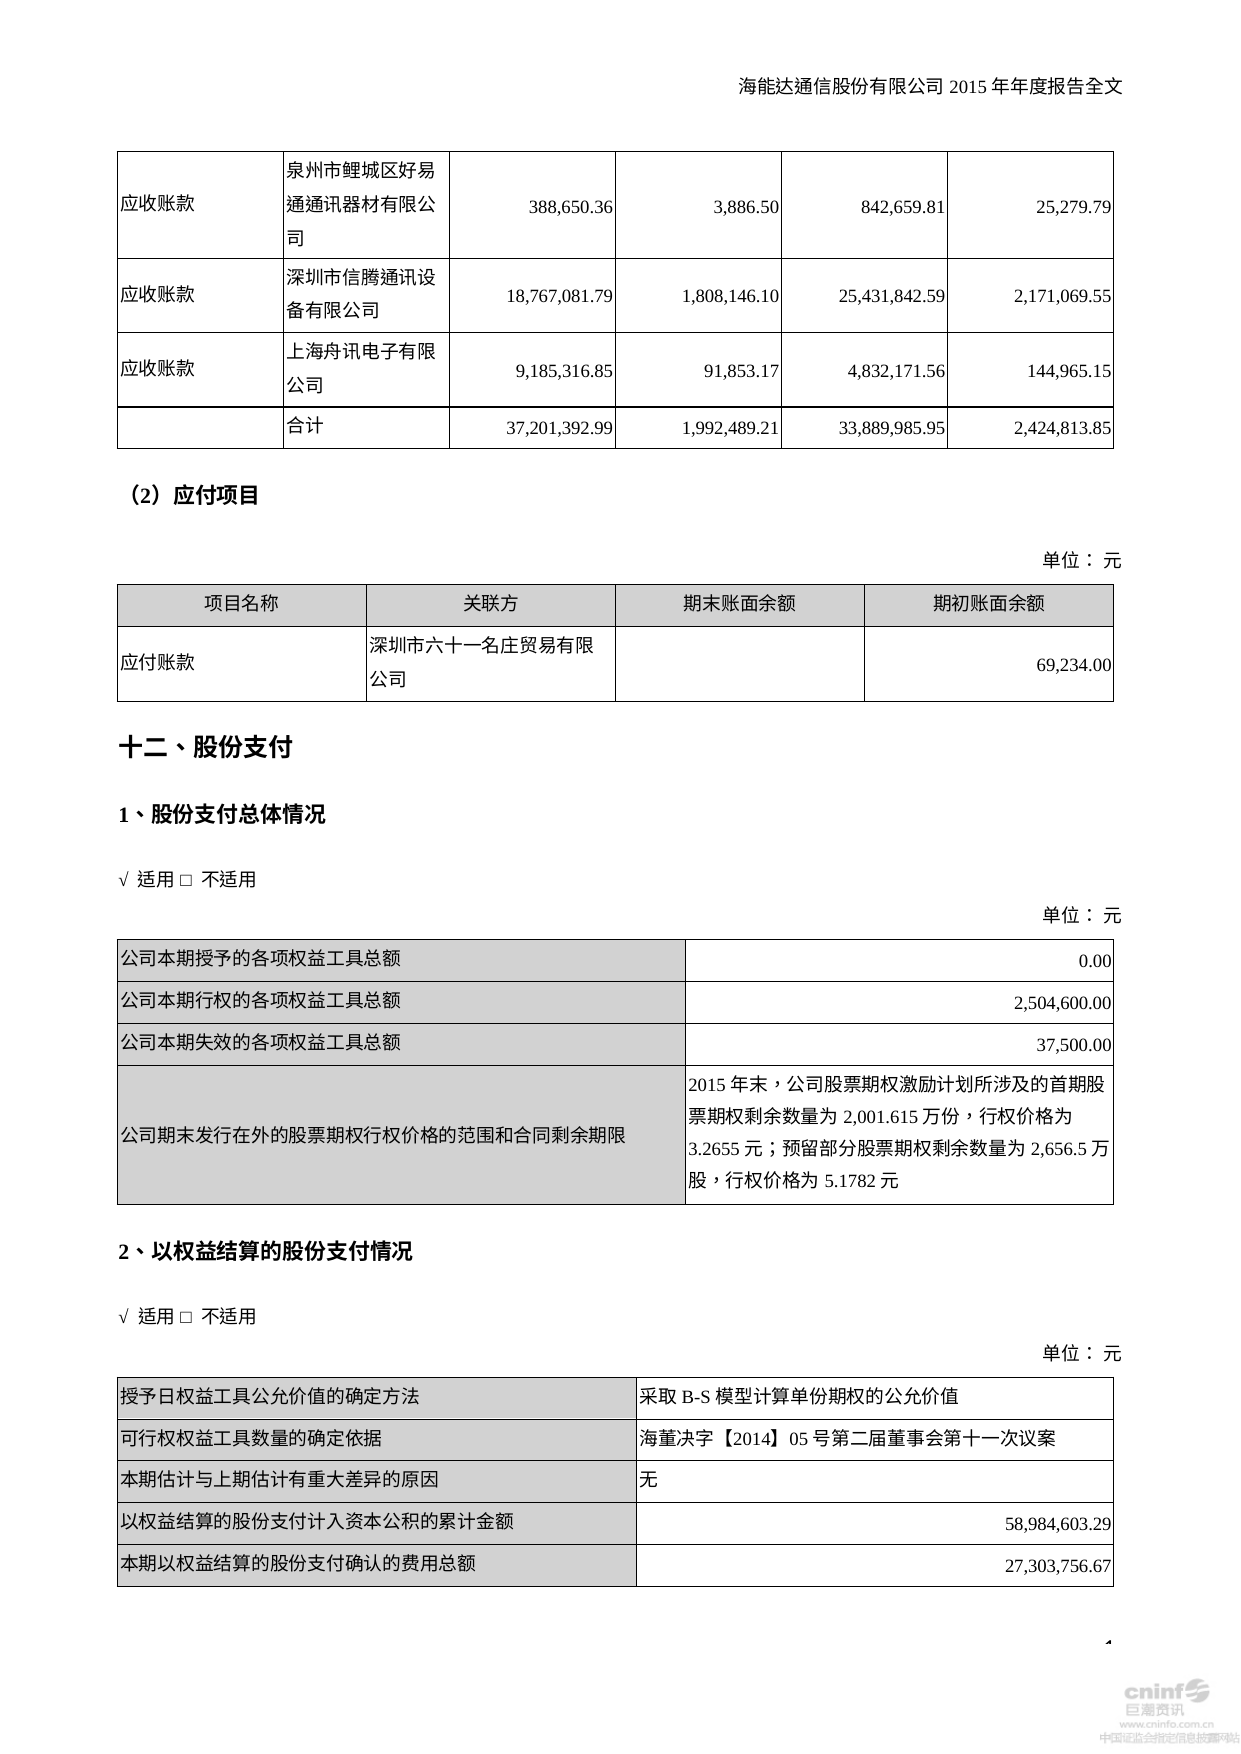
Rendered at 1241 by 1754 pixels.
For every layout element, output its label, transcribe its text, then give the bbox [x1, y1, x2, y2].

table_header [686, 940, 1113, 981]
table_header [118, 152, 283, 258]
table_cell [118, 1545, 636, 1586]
text √ 适用 □ 不适用 [118, 1303, 1240, 1329]
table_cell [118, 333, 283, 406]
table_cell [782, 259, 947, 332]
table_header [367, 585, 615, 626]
subtitle 2、以权益结算的股份支付情况 [118, 1236, 1240, 1266]
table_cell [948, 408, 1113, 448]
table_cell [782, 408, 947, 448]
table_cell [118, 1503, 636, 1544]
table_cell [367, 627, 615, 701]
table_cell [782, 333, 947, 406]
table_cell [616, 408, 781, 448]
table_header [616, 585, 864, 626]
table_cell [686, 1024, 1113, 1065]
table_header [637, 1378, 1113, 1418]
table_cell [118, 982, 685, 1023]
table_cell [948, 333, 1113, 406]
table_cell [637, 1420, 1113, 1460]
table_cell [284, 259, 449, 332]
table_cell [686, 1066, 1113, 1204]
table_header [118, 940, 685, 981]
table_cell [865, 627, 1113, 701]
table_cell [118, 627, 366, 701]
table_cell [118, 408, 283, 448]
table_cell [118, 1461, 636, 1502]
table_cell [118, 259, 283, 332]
picture [1099, 1673, 1241, 1754]
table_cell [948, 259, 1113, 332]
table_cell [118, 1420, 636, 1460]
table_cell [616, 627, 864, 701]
text 单位： 元 [102, 547, 1122, 573]
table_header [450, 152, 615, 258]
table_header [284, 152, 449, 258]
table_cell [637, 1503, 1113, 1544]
subtitle 1、股份支付总体情况 [118, 799, 1240, 829]
text √ 适用 □ 不适用 [118, 866, 1240, 892]
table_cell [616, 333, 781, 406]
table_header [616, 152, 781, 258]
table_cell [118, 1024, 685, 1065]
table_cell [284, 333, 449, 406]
text 单位： 元 [102, 1340, 1122, 1365]
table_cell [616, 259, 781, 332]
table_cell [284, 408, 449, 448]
text 单位： 元 [102, 903, 1122, 928]
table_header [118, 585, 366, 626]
subtitle 十二、股份支付 [118, 730, 1240, 764]
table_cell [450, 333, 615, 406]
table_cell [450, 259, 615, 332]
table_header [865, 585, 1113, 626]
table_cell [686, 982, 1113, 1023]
subtitle （2）应付项目 [118, 480, 1240, 510]
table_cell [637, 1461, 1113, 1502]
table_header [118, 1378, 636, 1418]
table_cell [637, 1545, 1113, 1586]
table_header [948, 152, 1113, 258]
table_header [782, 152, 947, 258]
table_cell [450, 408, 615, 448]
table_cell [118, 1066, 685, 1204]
